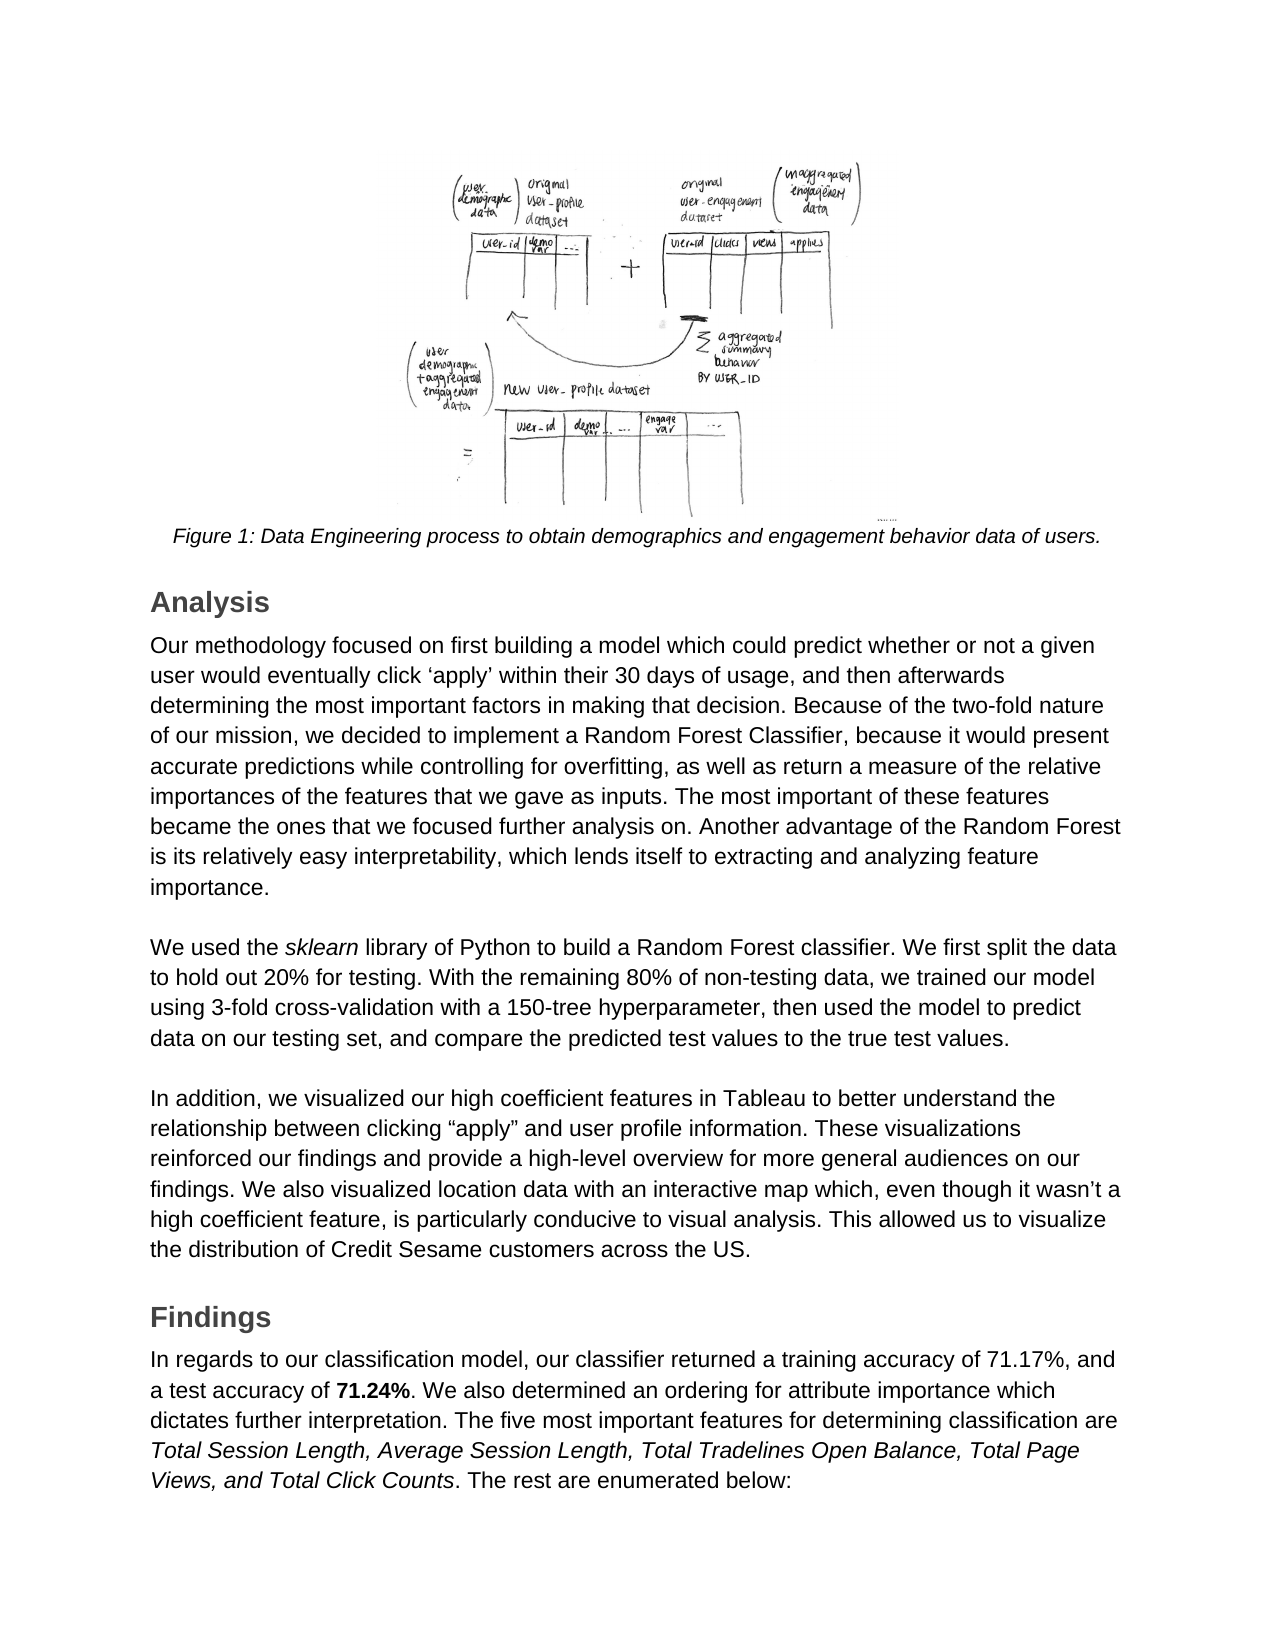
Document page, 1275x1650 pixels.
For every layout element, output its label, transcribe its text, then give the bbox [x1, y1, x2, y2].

text Our methodology focused on first building a model which could predict whether or not a given user would eventually click ‘apply’ within their 30 days of usage, and then afterwards determining the most important factors in making that decision. Because of the two-fold nature of our mission, we decided to implement a Random Forest Classifier, because it would present accurate predictions while controlling for overfitting, as well as return a measure of the relative importances of the features that we gave as inputs. The most important of these features became the ones that we focused further analysis on. Another advantage of the Random Forest is its relatively easy interpretability, which lends itself to extracting and analyzing feature importance. [150, 632, 1125, 900]
subtitle Analysis [150, 585, 1125, 618]
subtitle Findings [150, 1299, 1125, 1333]
text In addition, we visualized our high coefficient features in Tableau to better understand the relationship between clicking “apply” and user profile information. These visualizations reinforced our findings and provide a high-level overview for more general audiences on our findings. We also visualized location data with an interactive map which, even though it wasn’t a high coefficient feature, is particularly conducive to visual analysis. This allowed us to visualize the distribution of Credit Sesame customers across the US. [150, 1085, 1125, 1262]
text In regards to our classification model, our classifier returned a training accuracy of 71.17%, and a test accuracy of 71.24%. We also determined an ordering for attribute importance which dictates further interpretation. The five most important features for determining classification are Total Session Length, Average Session Length, Total Tradelines Open Balance, Total Page Views, and Total Click Counts. The rest are enumerated below: [150, 1346, 1125, 1494]
picture [376, 150, 899, 521]
text Figure 1: Data Engineering process to obtain demographics and engagement behavior data of users. [150, 524, 1125, 548]
text We used the sklearn library of Python to build a Random Forest classifier. We first split the data to hold out 20% for testing. With the remaining 80% of non-testing data, we trained our model using 3-fold cross-validation with a 150-tree hyperparameter, then used the model to predict data on our testing set, and compare the predicted test values to the true test values. [150, 934, 1125, 1051]
